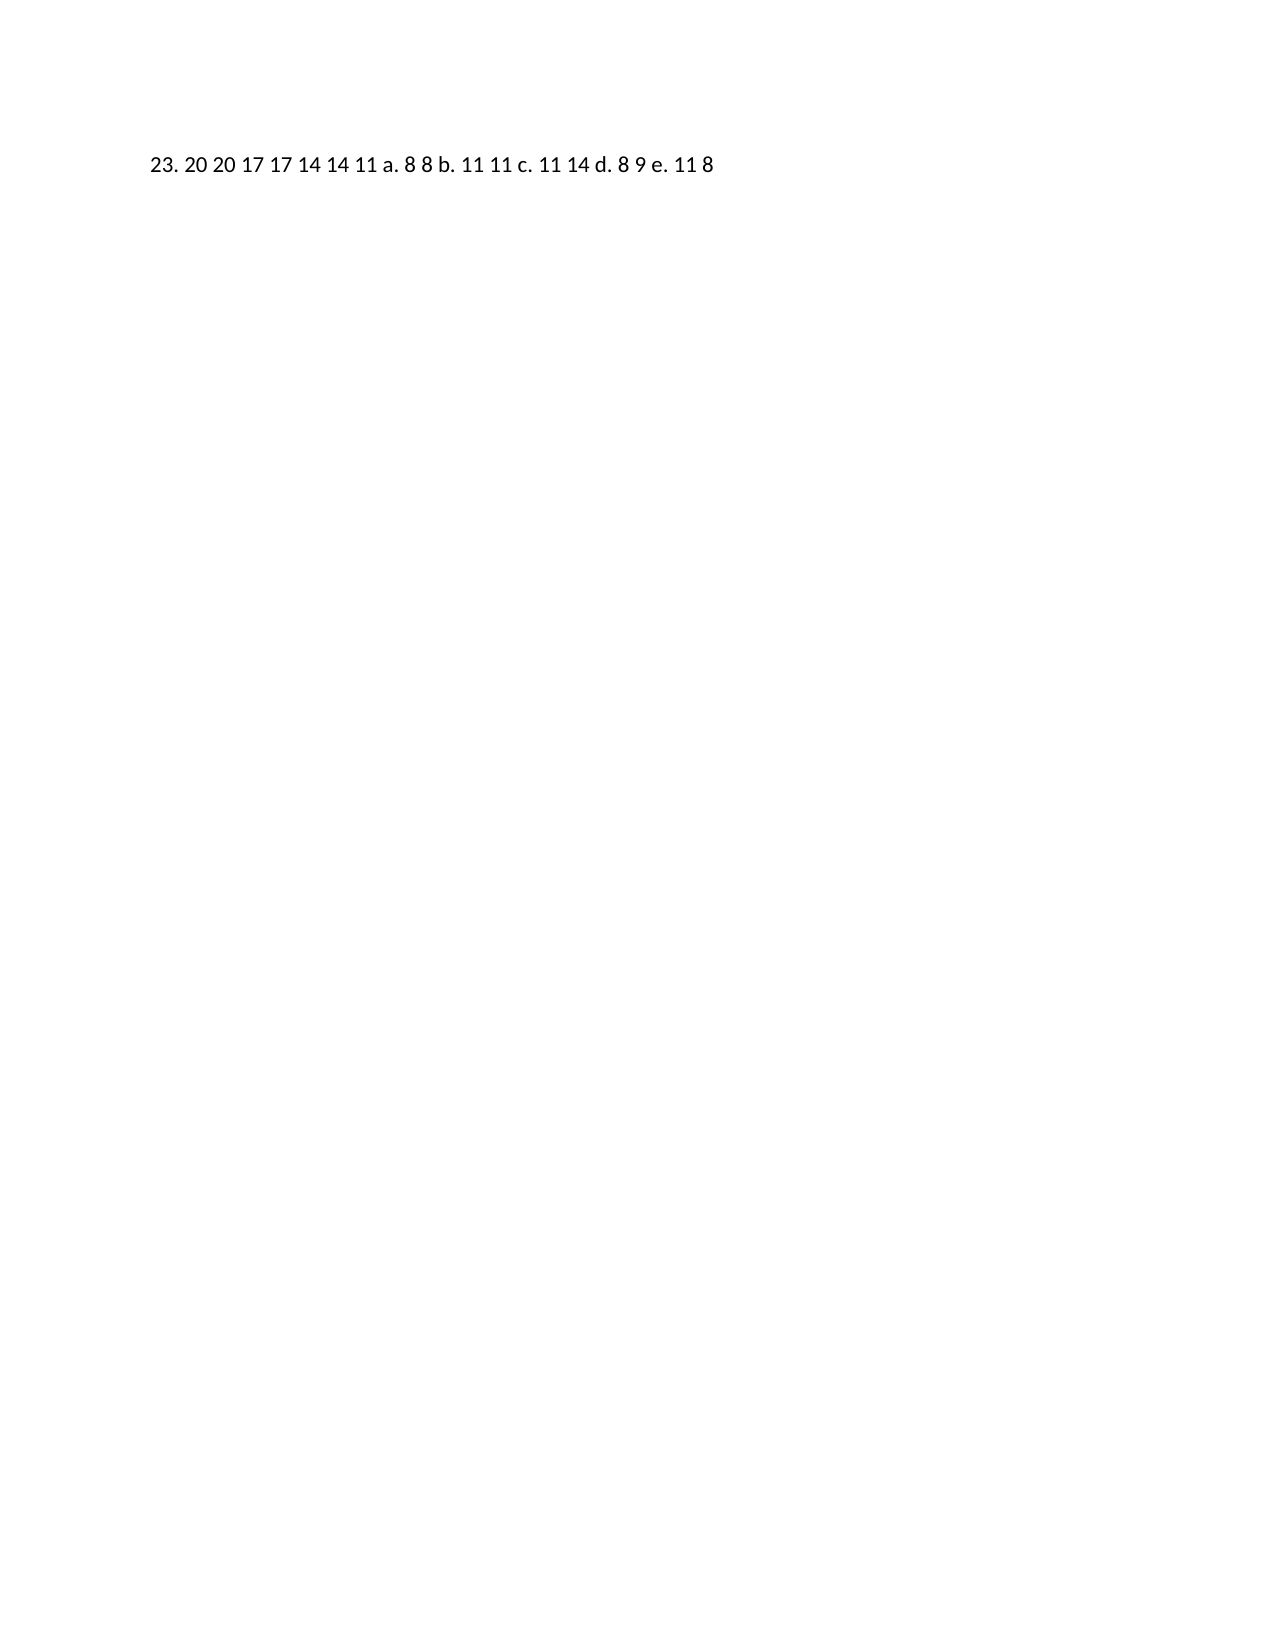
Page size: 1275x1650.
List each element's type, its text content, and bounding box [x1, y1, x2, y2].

text 23. 20 20 17 17 14 14 11 a. 8 8 b. 11 11 c. 11 14 d. 8 9 e. 11 8 [150, 150, 1125, 178]
